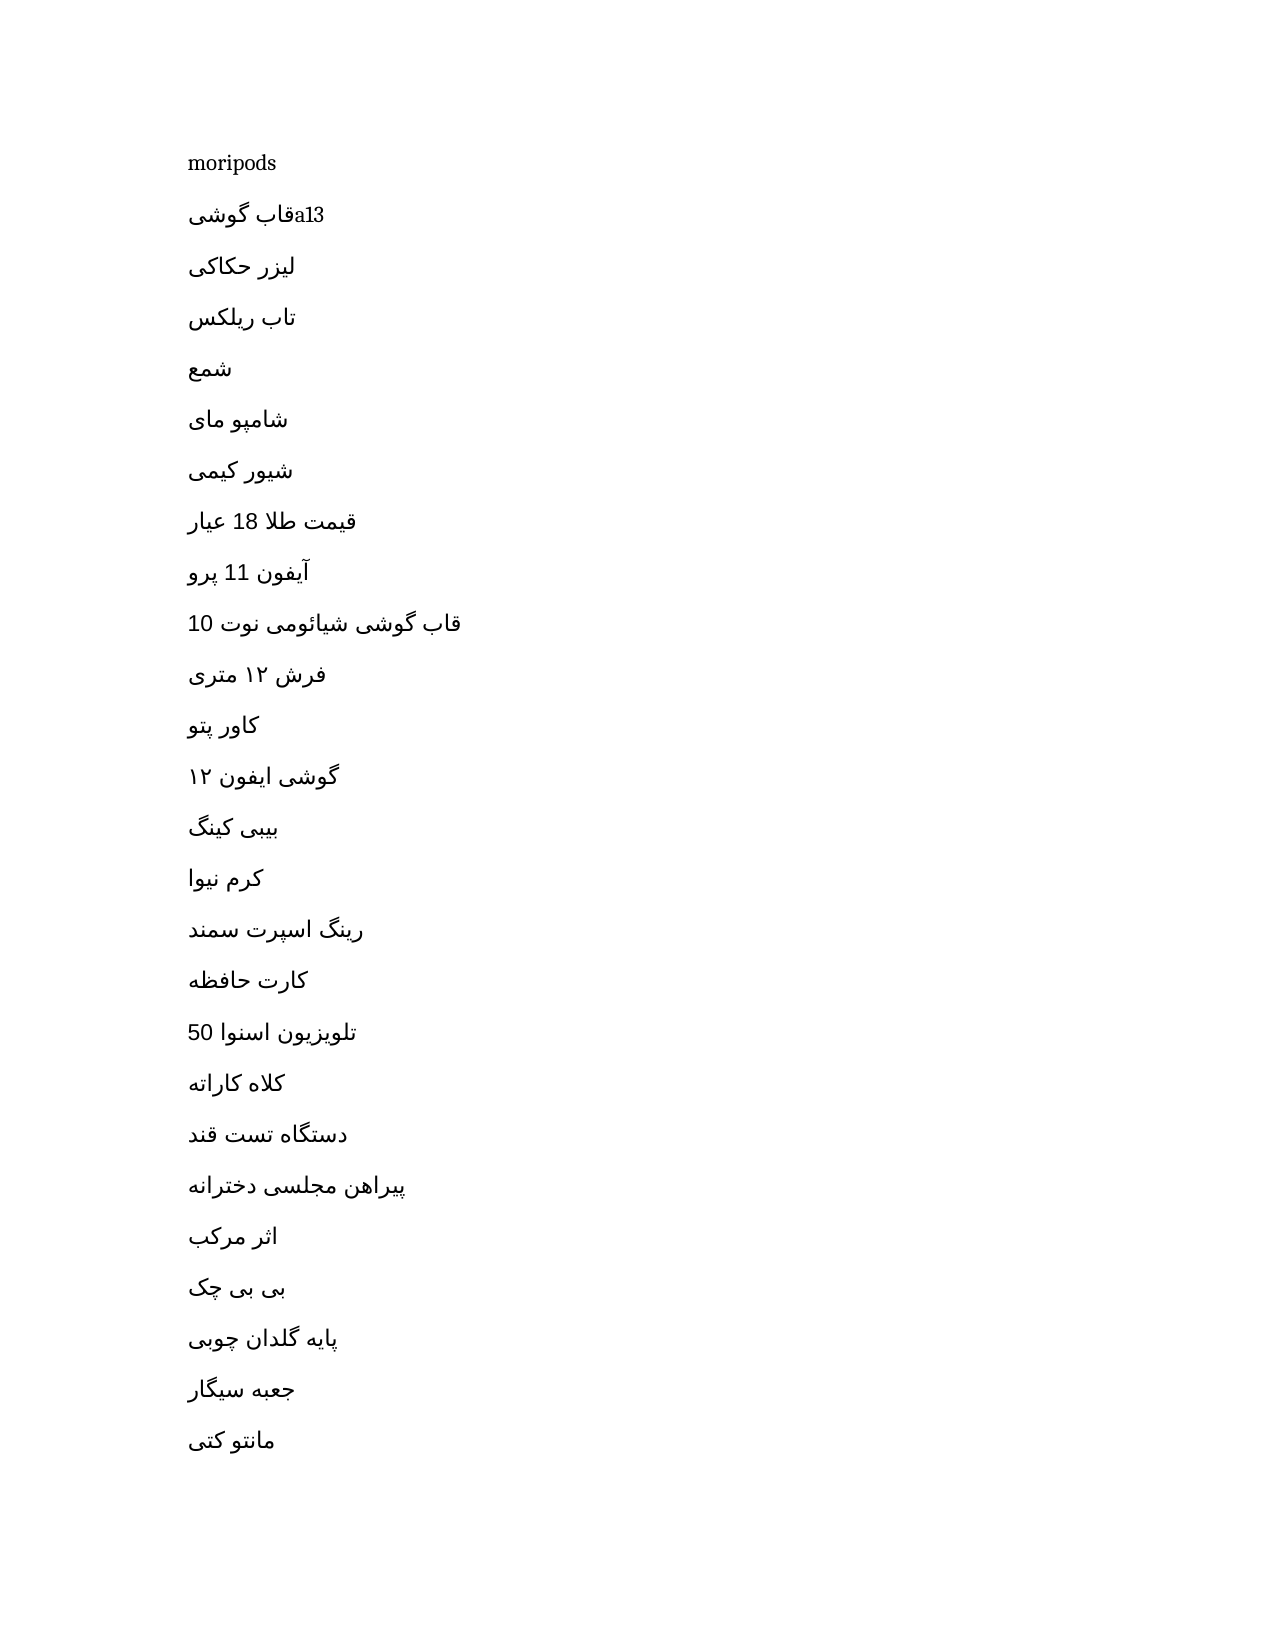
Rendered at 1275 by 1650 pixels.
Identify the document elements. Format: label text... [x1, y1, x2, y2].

table_cell پایه گلدان چوبی [176, 1325, 1076, 1376]
table_cell بی بی چک [176, 1274, 1076, 1325]
table_cell قاب گوشیa13 [176, 201, 1076, 253]
table_cell کارت حافظه [176, 968, 1076, 1018]
table_cell کاور پتو [176, 712, 1076, 763]
table_cell گوشی ایفون ۱۲ [176, 763, 1076, 814]
table_cell جعبه سیگار [176, 1376, 1076, 1427]
table_cell قاب گوشی شیائومی نوت 10 [176, 610, 1076, 661]
table_cell اثر مرکب [176, 1223, 1076, 1274]
table_cell لیزر حکاکی [176, 253, 1076, 304]
table_cell شیور کیمی [176, 457, 1076, 508]
table_cell شامپو مای [176, 406, 1076, 457]
table_cell دستگاه تست قند [176, 1121, 1076, 1172]
table_cell شمع [176, 355, 1076, 406]
table_cell تاب ریلکس [176, 304, 1076, 355]
table_cell فرش ۱۲ متری [176, 661, 1076, 712]
table_cell رینگ اسپرت سمند [176, 916, 1076, 967]
table_cell تلویزیون اسنوا 50 [176, 1019, 1076, 1069]
table_cell moripods [176, 150, 1076, 201]
table_cell آیفون 11 پرو [176, 559, 1076, 610]
table_cell قیمت طلا 18 عیار [176, 508, 1076, 559]
table_cell کرم نیوا [176, 865, 1076, 916]
table_cell مانتو کتی [176, 1427, 1076, 1478]
table_cell کلاه کاراته [176, 1070, 1076, 1121]
table_cell بیبی کینگ [176, 814, 1076, 865]
table_cell پیراهن مجلسی دخترانه [176, 1172, 1076, 1223]
